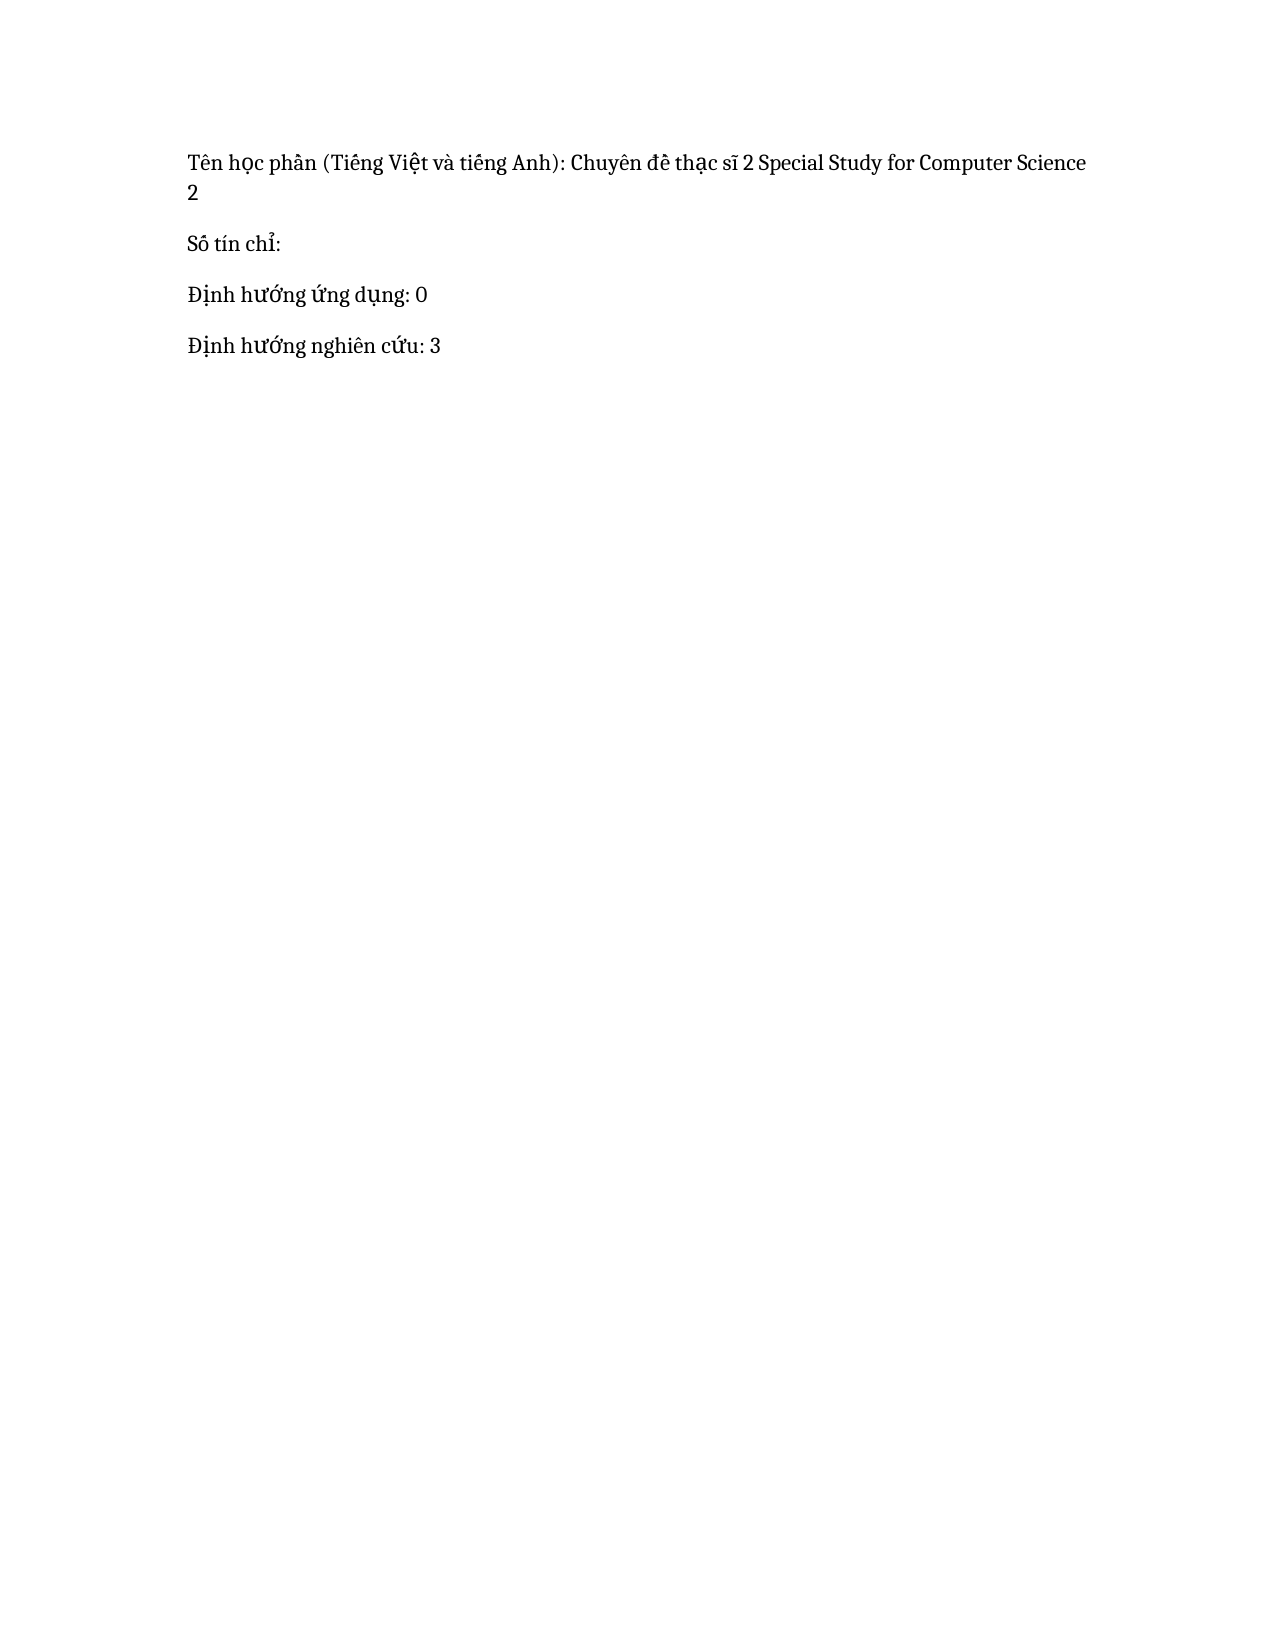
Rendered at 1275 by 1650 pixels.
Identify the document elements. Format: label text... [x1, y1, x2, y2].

text Định hướng ứng dụng: 0 [187, 282, 1087, 309]
text Số tín chỉ: [187, 231, 1087, 258]
text Tên học phần (Tiếng Việt và tiếng Anh): Chuyên đề thạc sĩ 2 Special Study for Computer Science 2 [187, 150, 1087, 207]
text Định hướng nghiên cứu: 3 [187, 333, 1087, 360]
